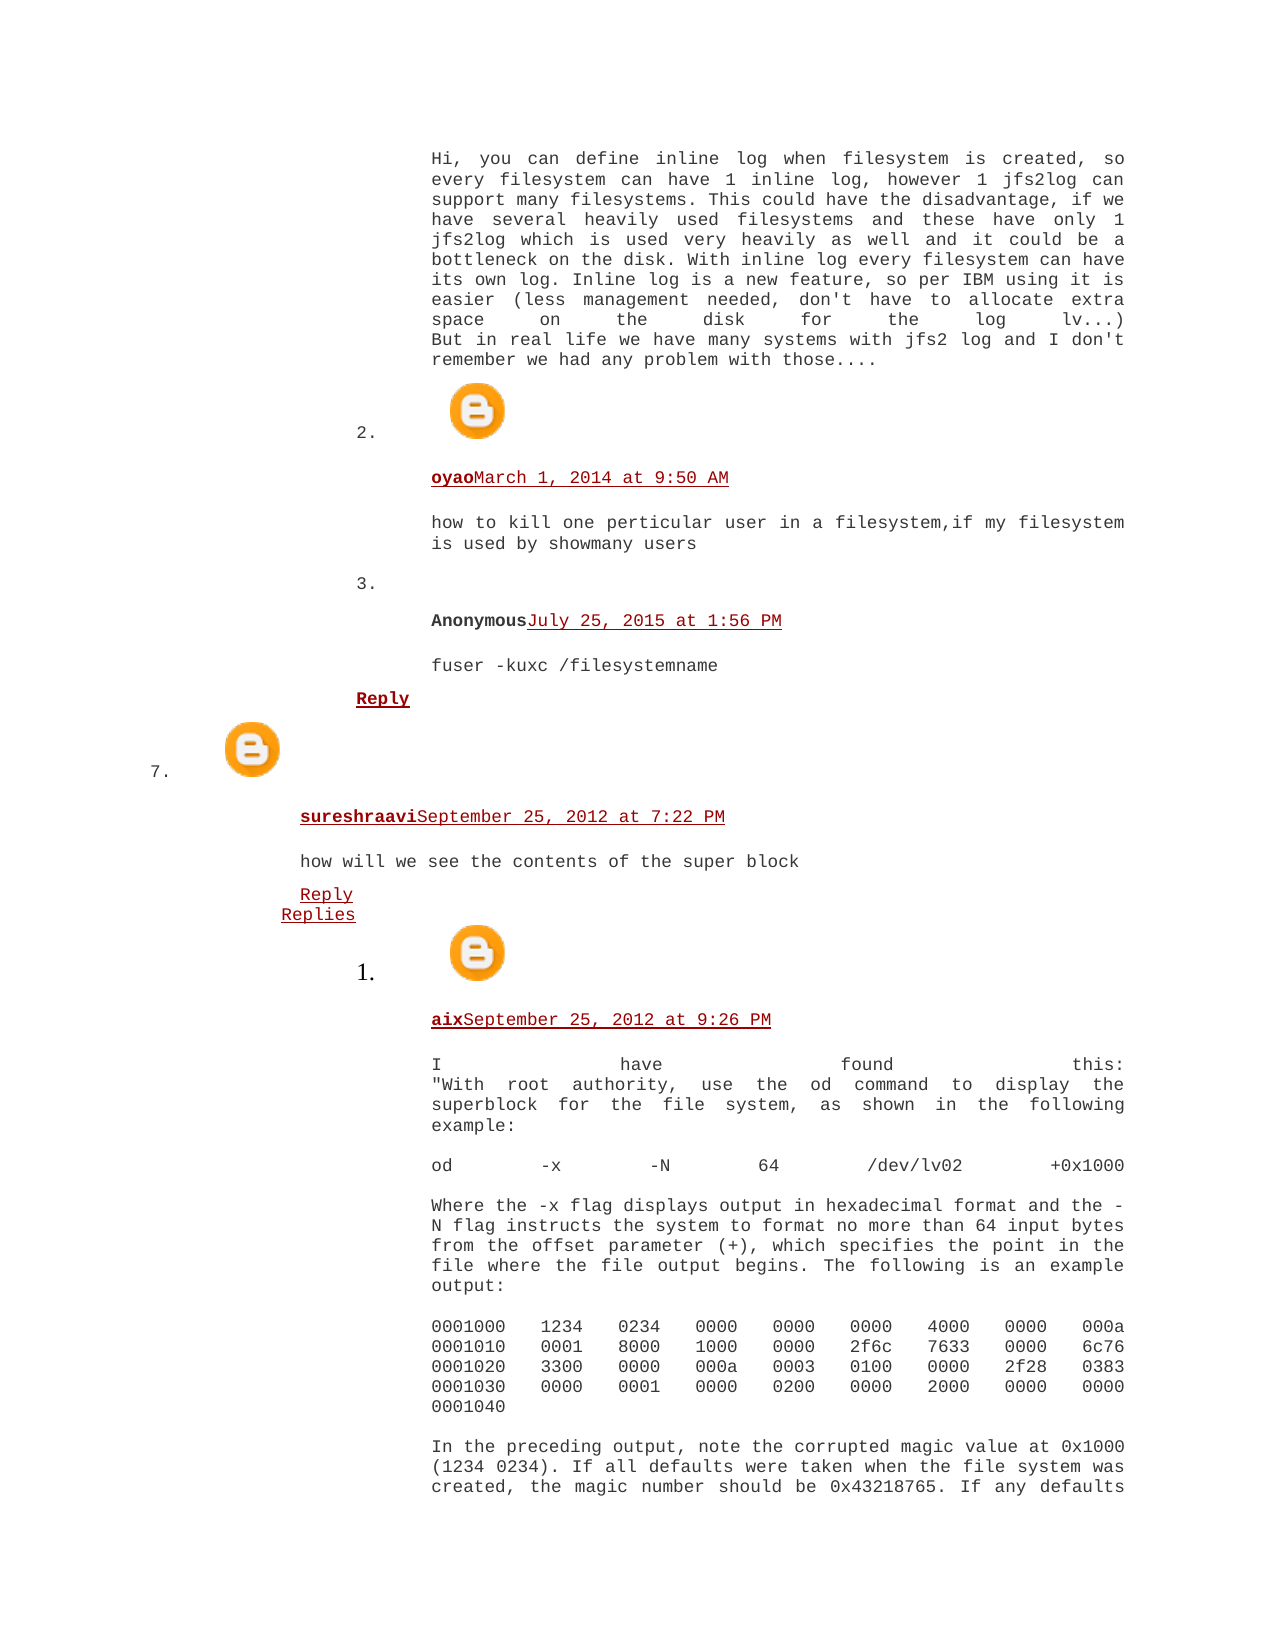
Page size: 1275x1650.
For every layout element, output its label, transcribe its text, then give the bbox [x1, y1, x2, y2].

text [431, 1056, 1125, 1498]
text AnonymousJuly 25, 2015 at 1:56 PM [431, 612, 1125, 632]
picture [450, 925, 505, 981]
picture [225, 722, 280, 777]
text oyaoMarch 1, 2014 at 9:50 AM [431, 469, 1125, 489]
picture [450, 383, 505, 439]
text aixSeptember 25, 2012 at 9:26 PM [431, 1011, 1125, 1031]
text how will we see the contents of the super block [300, 853, 1125, 873]
text Reply [356, 690, 1125, 710]
text sureshraaviSeptember 25, 2012 at 7:22 PM [300, 808, 1125, 828]
text fuser -kuxc /filesystemname [431, 657, 1125, 677]
text Reply [300, 885, 1125, 906]
text Replies [281, 906, 1125, 926]
text Hi, you can define inline log when filesystem is created, so every filesystem can have 1 inline log, however 1 jfs2log can support many filesystems. This could have the disadvantage, if we have several heavily used filesystems and these have only 1 jfs2log which is used very heavily as well and it could be a bottleneck on the disk. With inline log every filesystem can have its own log. Inline log is a new feature, so per IBM using it is easier (less management needed, don't have to allocate extra space on the disk for the log lv...) But in real life we have many systems with jfs2 log and I don't remember we had any problem with those.... [431, 150, 1125, 371]
text how to kill one perticular user in a filesystem,if my filesystem is used by showmany users [431, 514, 1125, 554]
